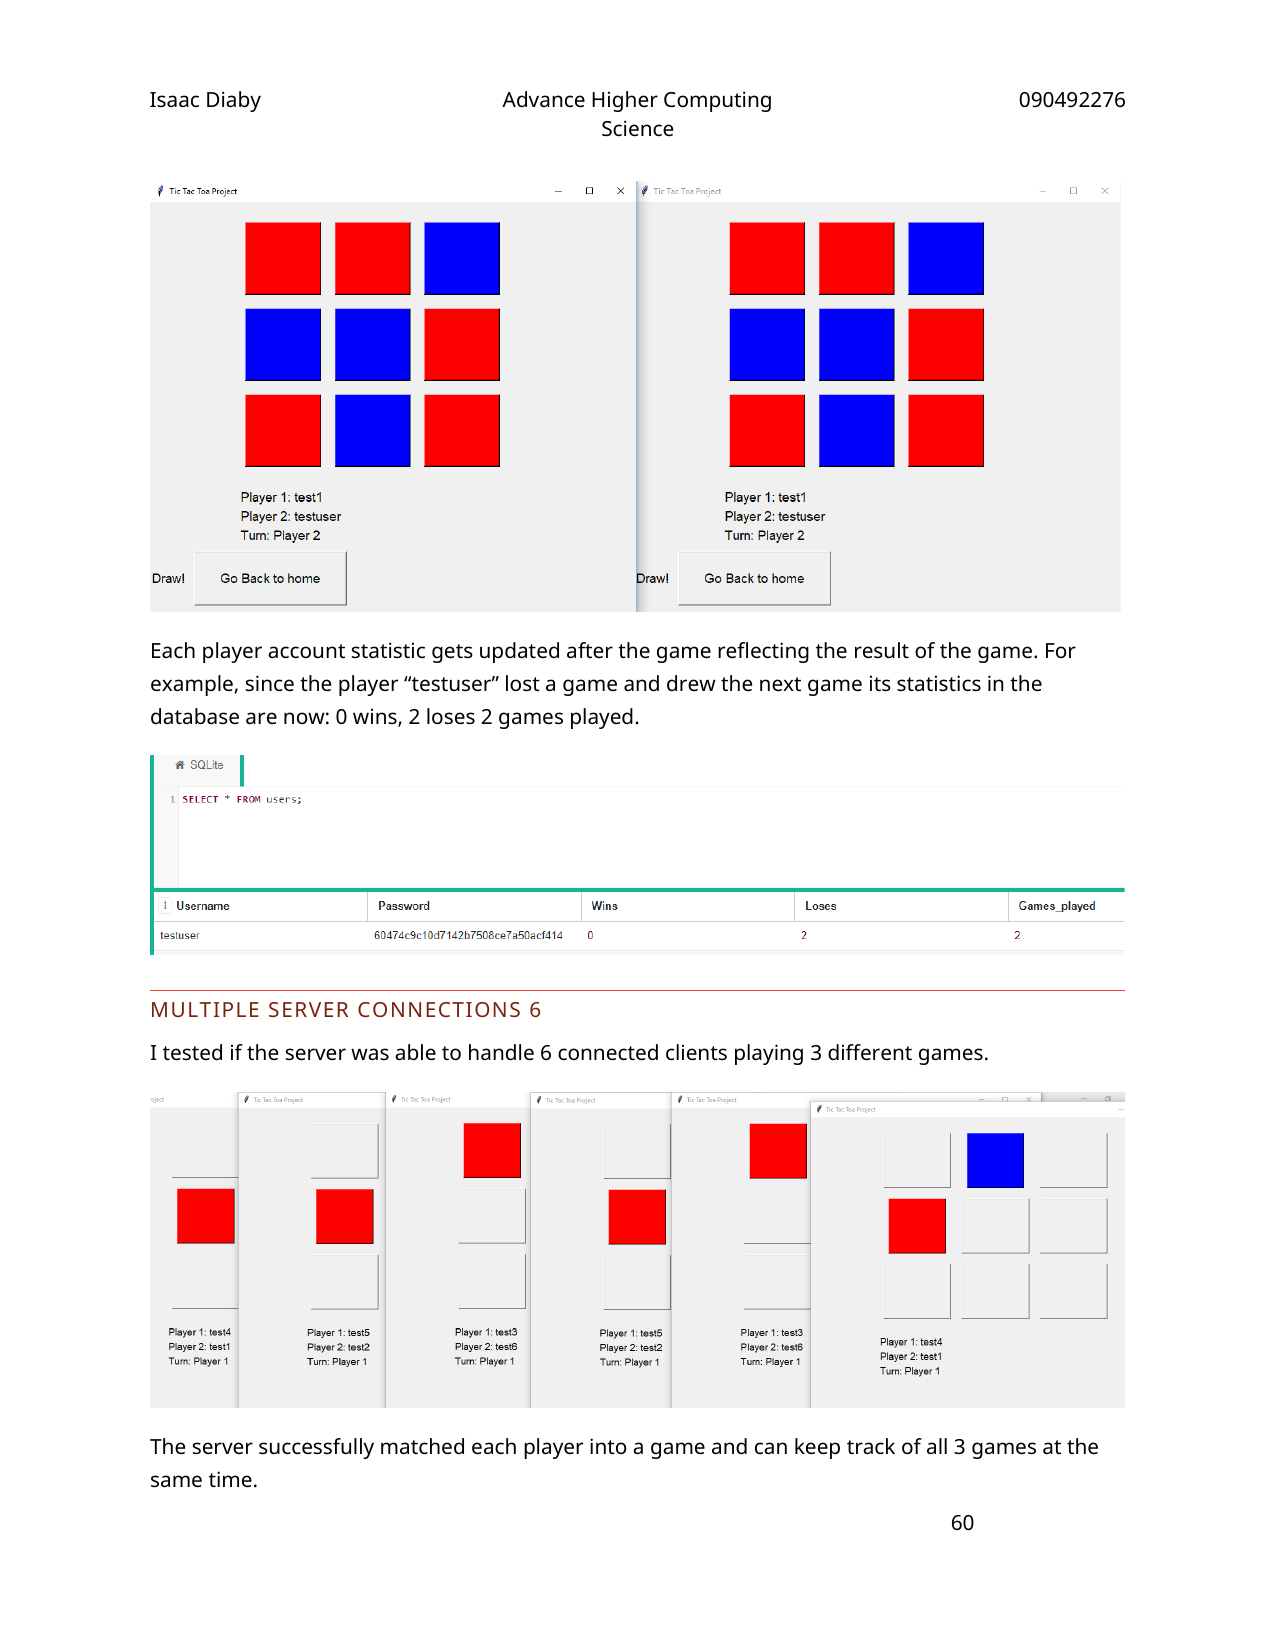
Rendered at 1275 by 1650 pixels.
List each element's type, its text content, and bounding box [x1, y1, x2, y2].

text The server successfully matched each player into a game and can keep track of all 3 games at the same time. [150, 1432, 1125, 1493]
text I tested if the server was able to handle 6 connected clients playing 3 different games. [150, 1038, 1125, 1067]
subtitle Multiple server connections 6 [150, 991, 1125, 1024]
text Each player account statistic gets updated after the game reflecting the result of the game. For example, since the player “testuser” lost a game and drew the next game its statistics in the database are now: 0 wins, 2 loses 2 games played. [150, 637, 1125, 730]
